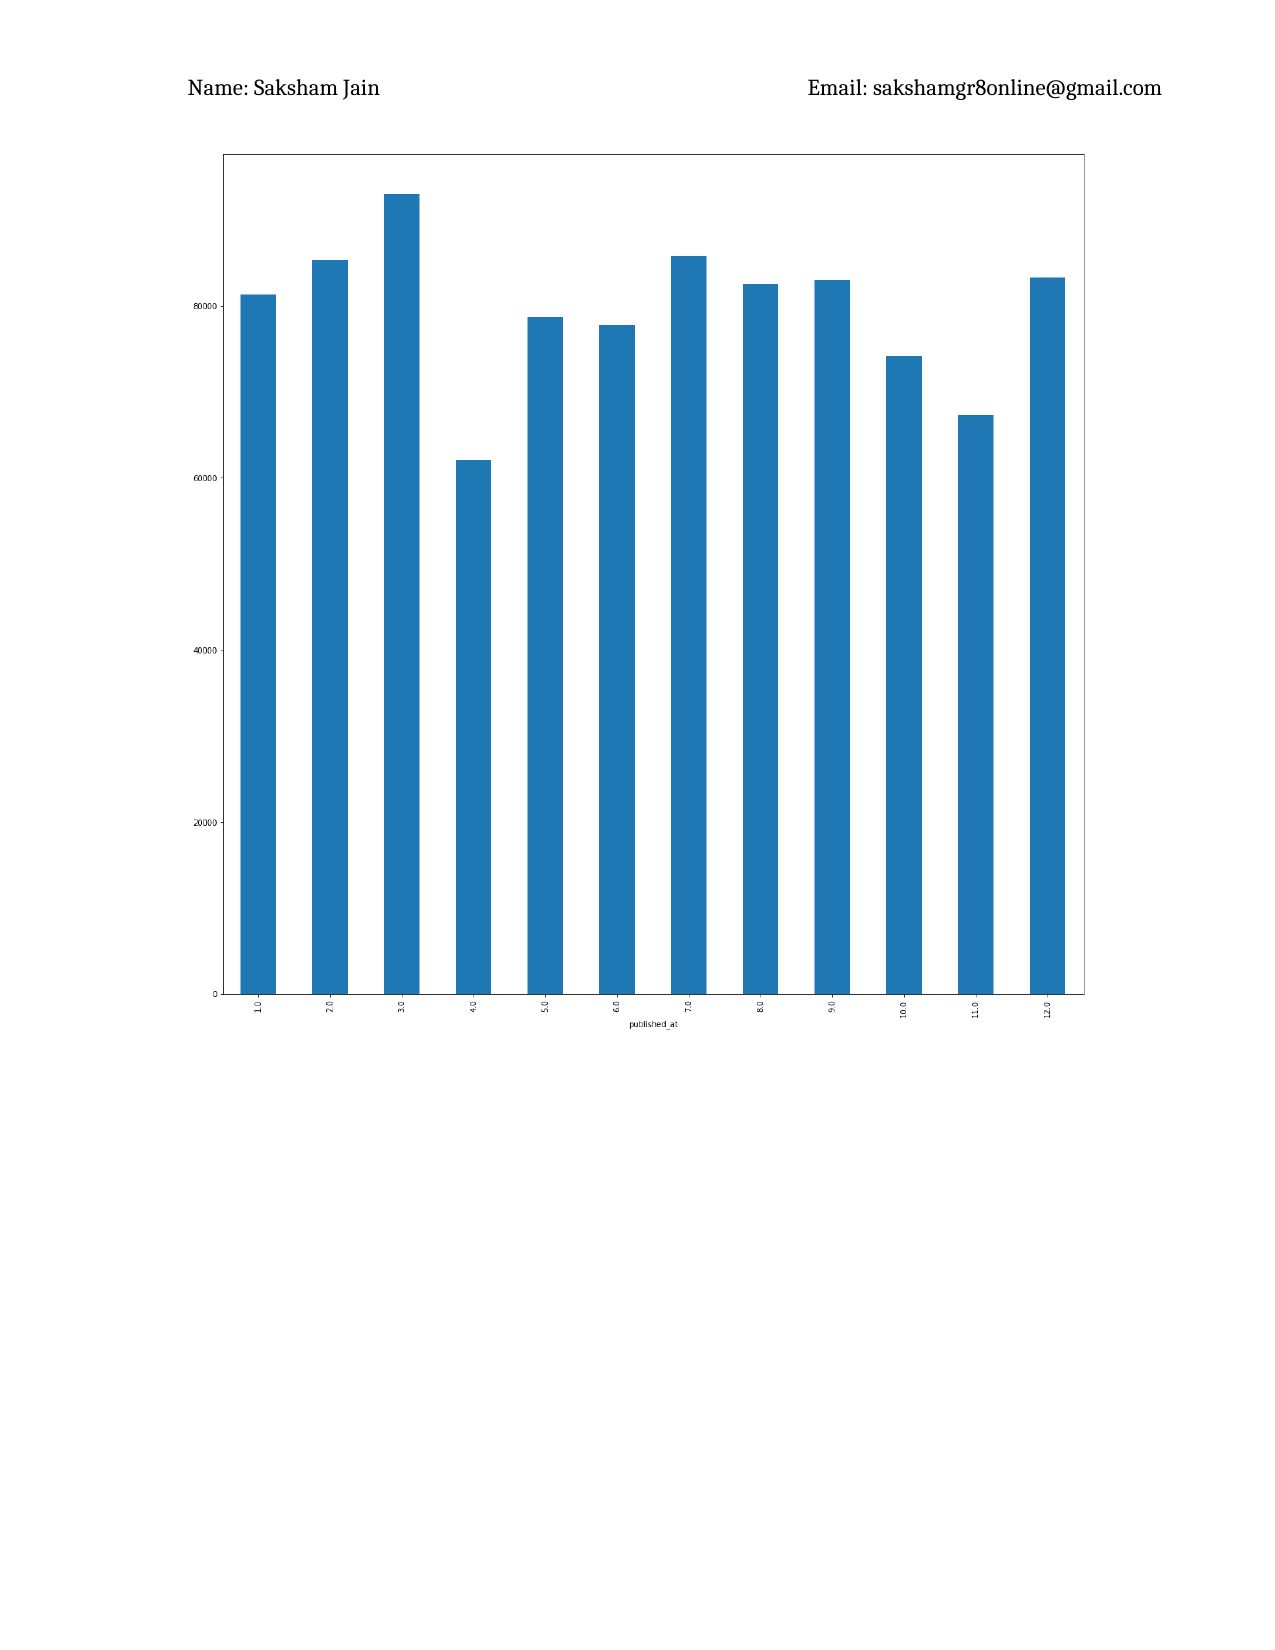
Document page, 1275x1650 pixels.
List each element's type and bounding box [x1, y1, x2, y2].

picture [187, 150, 1088, 1033]
